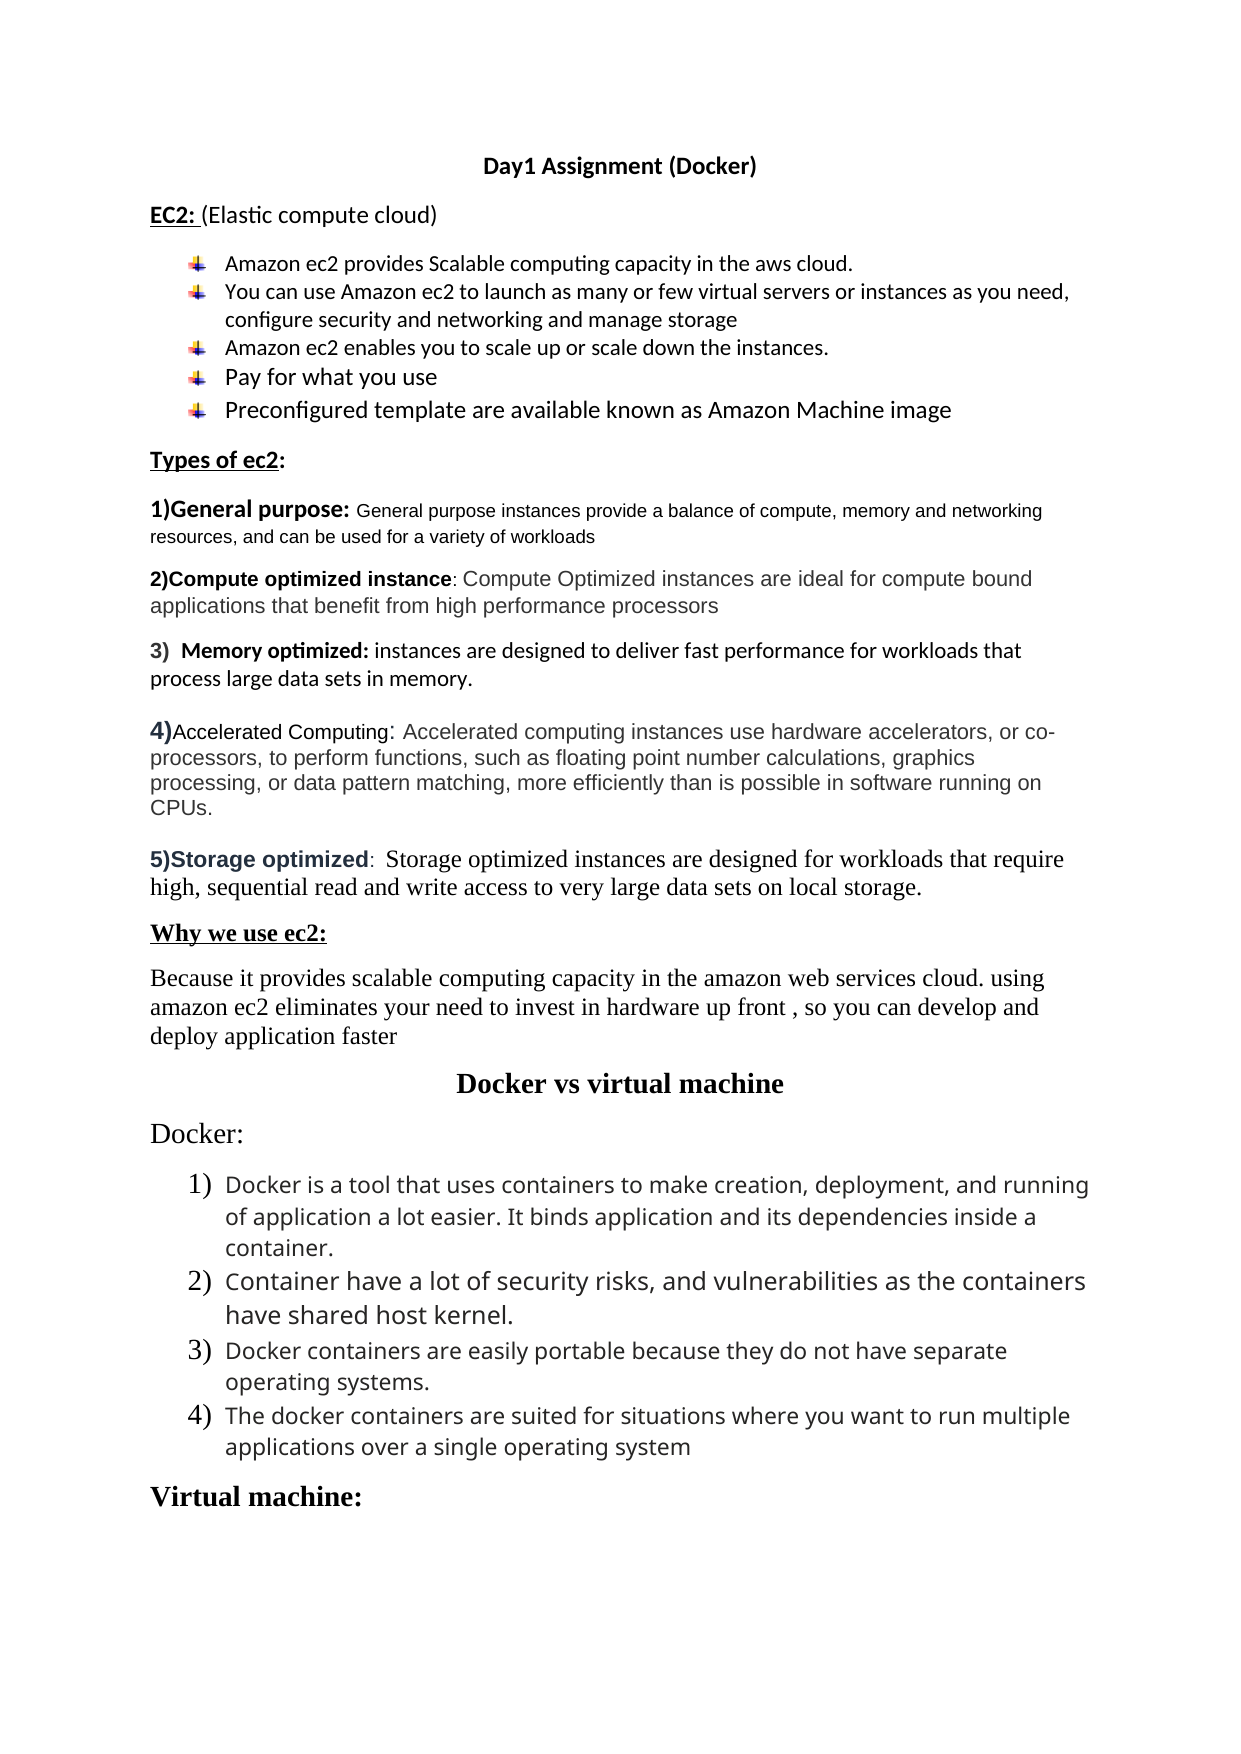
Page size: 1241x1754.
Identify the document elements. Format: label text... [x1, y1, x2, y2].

list Preconfigured template are available known as Amazon Machine image [187, 394, 1090, 425]
picture [188, 254, 206, 272]
list The docker containers are suited for situations where you want to run multiple applications over a single operating system [187, 1397, 1090, 1462]
text Types of ec2: [150, 444, 1090, 474]
text EC2: (Elastic compute cloud) [150, 199, 1090, 230]
text 2)Compute optimized instance: Compute Optimized instances are ideal for compute bound applications that benefit from high performance processors [150, 565, 1090, 618]
list Container have a lot of security risks, and vulnerabilities as the containers have shared host kernel. [187, 1263, 1090, 1332]
picture [188, 401, 206, 419]
text Why we use ec2: [150, 918, 1090, 947]
list You can use Amazon ec2 to launch as many or few virtual servers or instances as you need, configure security and networking and manage storage [187, 277, 1090, 333]
text Day1 Assignment (Docker) [150, 150, 1090, 181]
list Docker is a tool that uses containers to make creation, deployment, and running of application a lot easier. It binds application and its dependencies inside a container. [187, 1167, 1090, 1263]
list Docker containers are easily portable because they do not have separate operating systems. [187, 1332, 1090, 1397]
picture [188, 283, 206, 300]
text Virtual machine: [150, 1479, 1090, 1513]
list Pay for what you use [187, 361, 1090, 392]
text Docker vs virtual machine [150, 1066, 1090, 1100]
text 5)Storage optimized: Storage optimized instances are designed for workloads that require high, sequential read and write access to very large data sets on local storage. [150, 844, 1090, 901]
list Amazon ec2 enables you to scale up or scale down the instances. [187, 333, 1090, 361]
picture [188, 369, 206, 386]
text Because it provides scalable computing capacity in the amazon web services cloud. using amazon ec2 eliminates your need to invest in hardware up front , so you can develop and deploy application faster [150, 963, 1090, 1049]
text Docker: [150, 1116, 1090, 1150]
text 4)Accelerated Computing: Accelerated computing instances use hardware accelerators, or co-processors, to perform functions, such as floating point number calculations, graphics processing, or data pattern matching, more efficiently than is possible in software running on CPUs. [150, 716, 1090, 820]
text 3) Memory optimized: instances are designed to deliver fast performance for workloads that process large data sets in memory. [150, 636, 1090, 692]
picture [188, 339, 206, 356]
list Amazon ec2 provides Scalable computing capacity in the aws cloud. [187, 249, 1090, 277]
text 1)General purpose: General purpose instances provide a balance of compute, memory and networking resources, and can be used for a variety of workloads [150, 493, 1090, 547]
